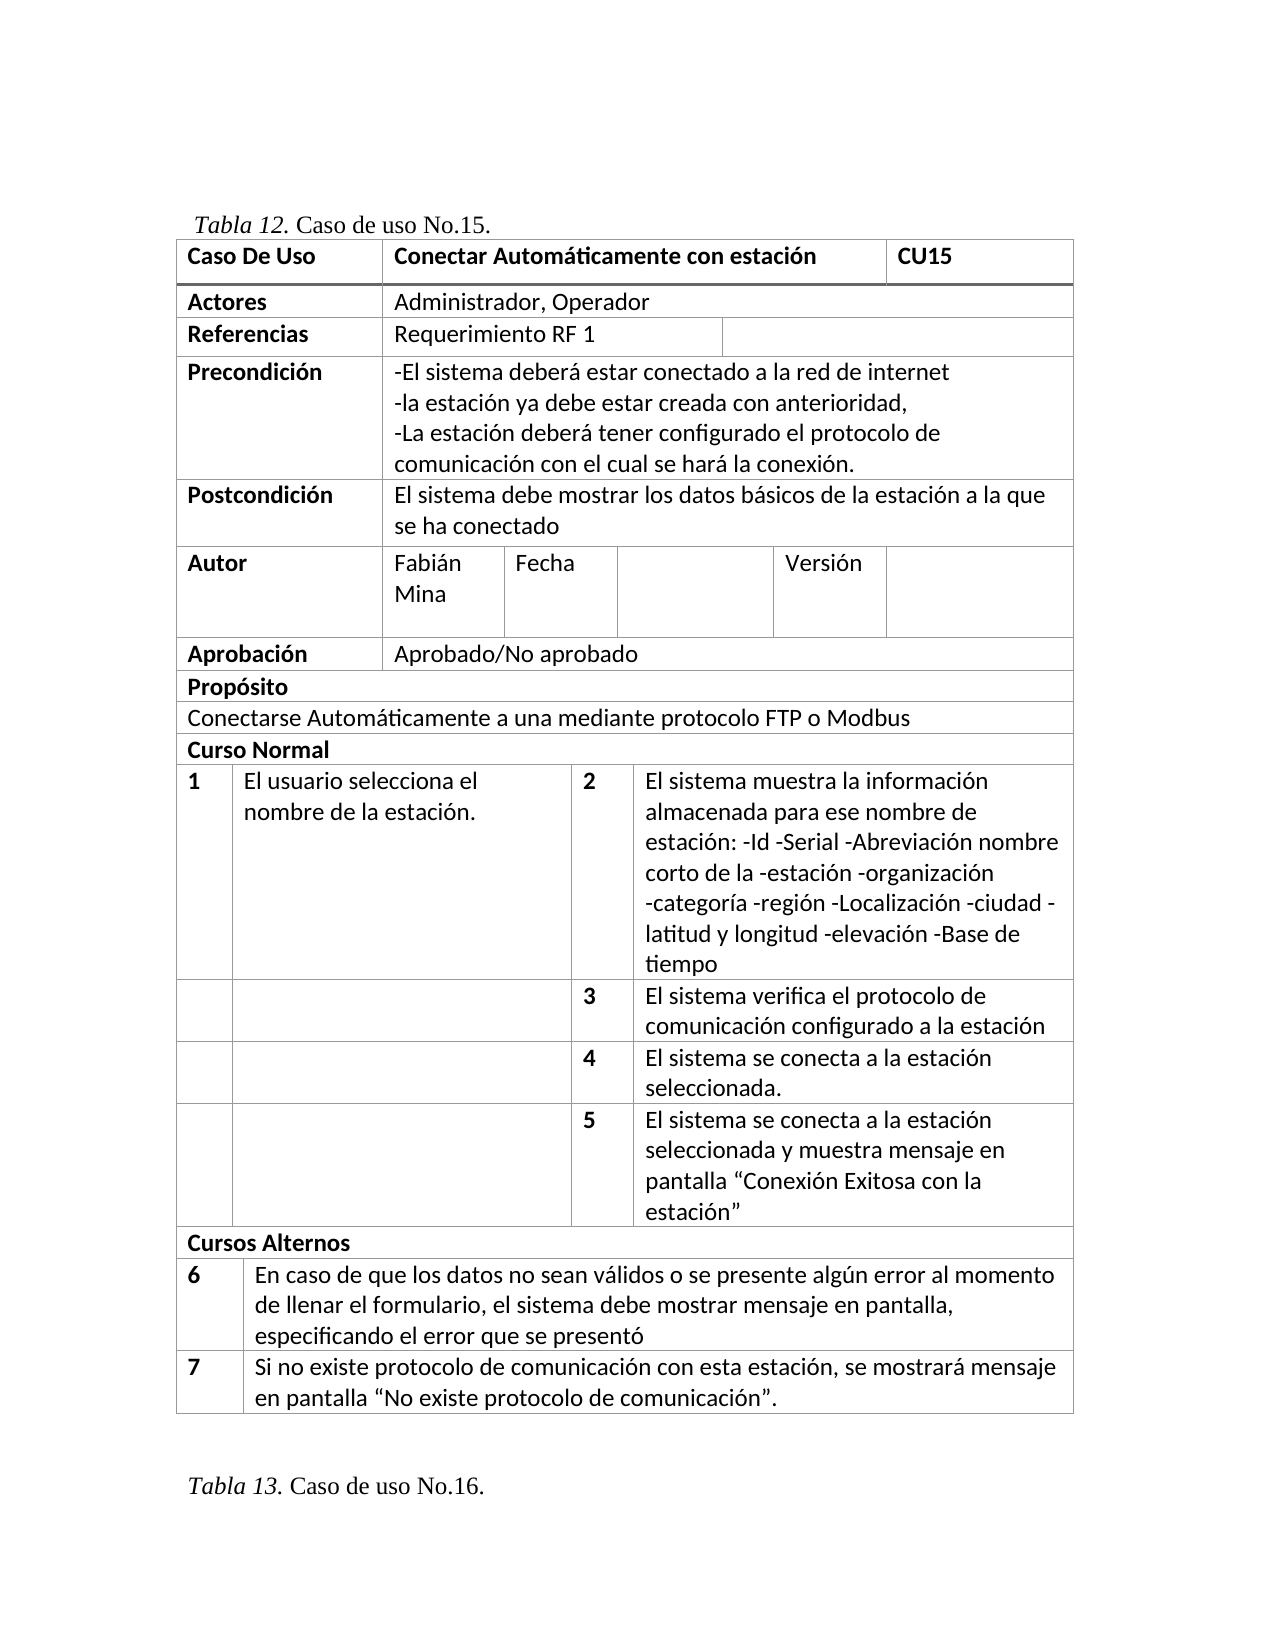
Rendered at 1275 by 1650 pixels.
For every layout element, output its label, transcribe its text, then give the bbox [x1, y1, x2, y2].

table_cell El sistema se conecta a la estación seleccionada y muestra mensaje en pantalla “Conexión Exitosa con la estación” [634, 1104, 1073, 1226]
table_cell En caso de que los datos no sean válidos o se presente algún error al momento de llenar el formulario, el sistema debe mostrar mensaje en pantalla, especificando el error que se presentó [244, 1259, 1073, 1350]
table_cell Fecha [505, 547, 617, 637]
text Tabla 13. Caso de uso No.16. [187, 1471, 1087, 1500]
table_cell Propósito [177, 671, 1073, 701]
table_cell Postcondición [177, 480, 382, 546]
table_cell [618, 547, 773, 637]
table_cell [233, 1104, 571, 1226]
table_cell Curso Normal [177, 734, 1073, 764]
text Tabla 12. Caso de uso No.15. [187, 210, 1087, 239]
table_cell [233, 980, 571, 1041]
table_cell Administrador, Operador [383, 286, 1073, 317]
table_cell El sistema verifica el protocolo de comunicación configurado a la estación [634, 980, 1073, 1041]
table_header Conectar Automáticamente con estación [383, 240, 886, 283]
table_cell 7 [177, 1351, 243, 1412]
table_header CU15 [887, 240, 1073, 283]
table_cell -El sistema deberá estar conectado a la red de internet -la estación ya debe estar creada con anterioridad, -La estación deberá tener configurado el protocolo de comunicación con el cual se hará la conexión. [383, 357, 1073, 479]
table_cell El sistema muestra la información almacenada para ese nombre de estación: -Id -Serial -Abreviación nombre corto de la -estación -organización -categoría -región -Localización -ciudad -latitud y longitud -elevación -Base de tiempo [634, 765, 1073, 979]
table_cell Autor [177, 547, 382, 637]
table_cell 3 [572, 980, 633, 1041]
table_cell [177, 1042, 232, 1103]
table_header Caso De Uso [177, 240, 382, 283]
table_cell Aprobado/No aprobado [383, 638, 1073, 669]
table_cell El sistema se conecta a la estación seleccionada. [634, 1042, 1073, 1103]
table_cell [887, 547, 1073, 637]
table_cell Precondición [177, 357, 382, 479]
table_cell Versión [774, 547, 886, 637]
table_cell 6 [177, 1259, 243, 1350]
table_cell 4 [572, 1042, 633, 1103]
table_cell El sistema debe mostrar los datos básicos de la estación a la que se ha conectado [383, 480, 1073, 546]
table_cell [177, 980, 232, 1041]
table_cell El usuario selecciona el nombre de la estación. [233, 765, 571, 979]
table_cell Referencias [177, 318, 382, 356]
table_cell Si no existe protocolo de comunicación con esta estación, se mostrará mensaje en pantalla “No existe protocolo de comunicación”. [244, 1351, 1073, 1412]
table_cell 2 [572, 765, 633, 979]
table_cell [723, 318, 1073, 356]
table_cell Conectarse Automáticamente a una mediante protocolo FTP o Modbus [177, 702, 1073, 733]
table_cell Fabián Mina [383, 547, 504, 637]
table_cell 5 [572, 1104, 633, 1226]
table_cell Cursos Alternos [177, 1227, 1073, 1258]
table_cell 1 [177, 765, 232, 979]
table_cell Aprobación [177, 638, 382, 669]
table_cell Requerimiento RF 1 [383, 318, 722, 356]
table_cell Actores [177, 286, 382, 317]
table_cell [177, 1104, 232, 1226]
table_cell [233, 1042, 571, 1103]
